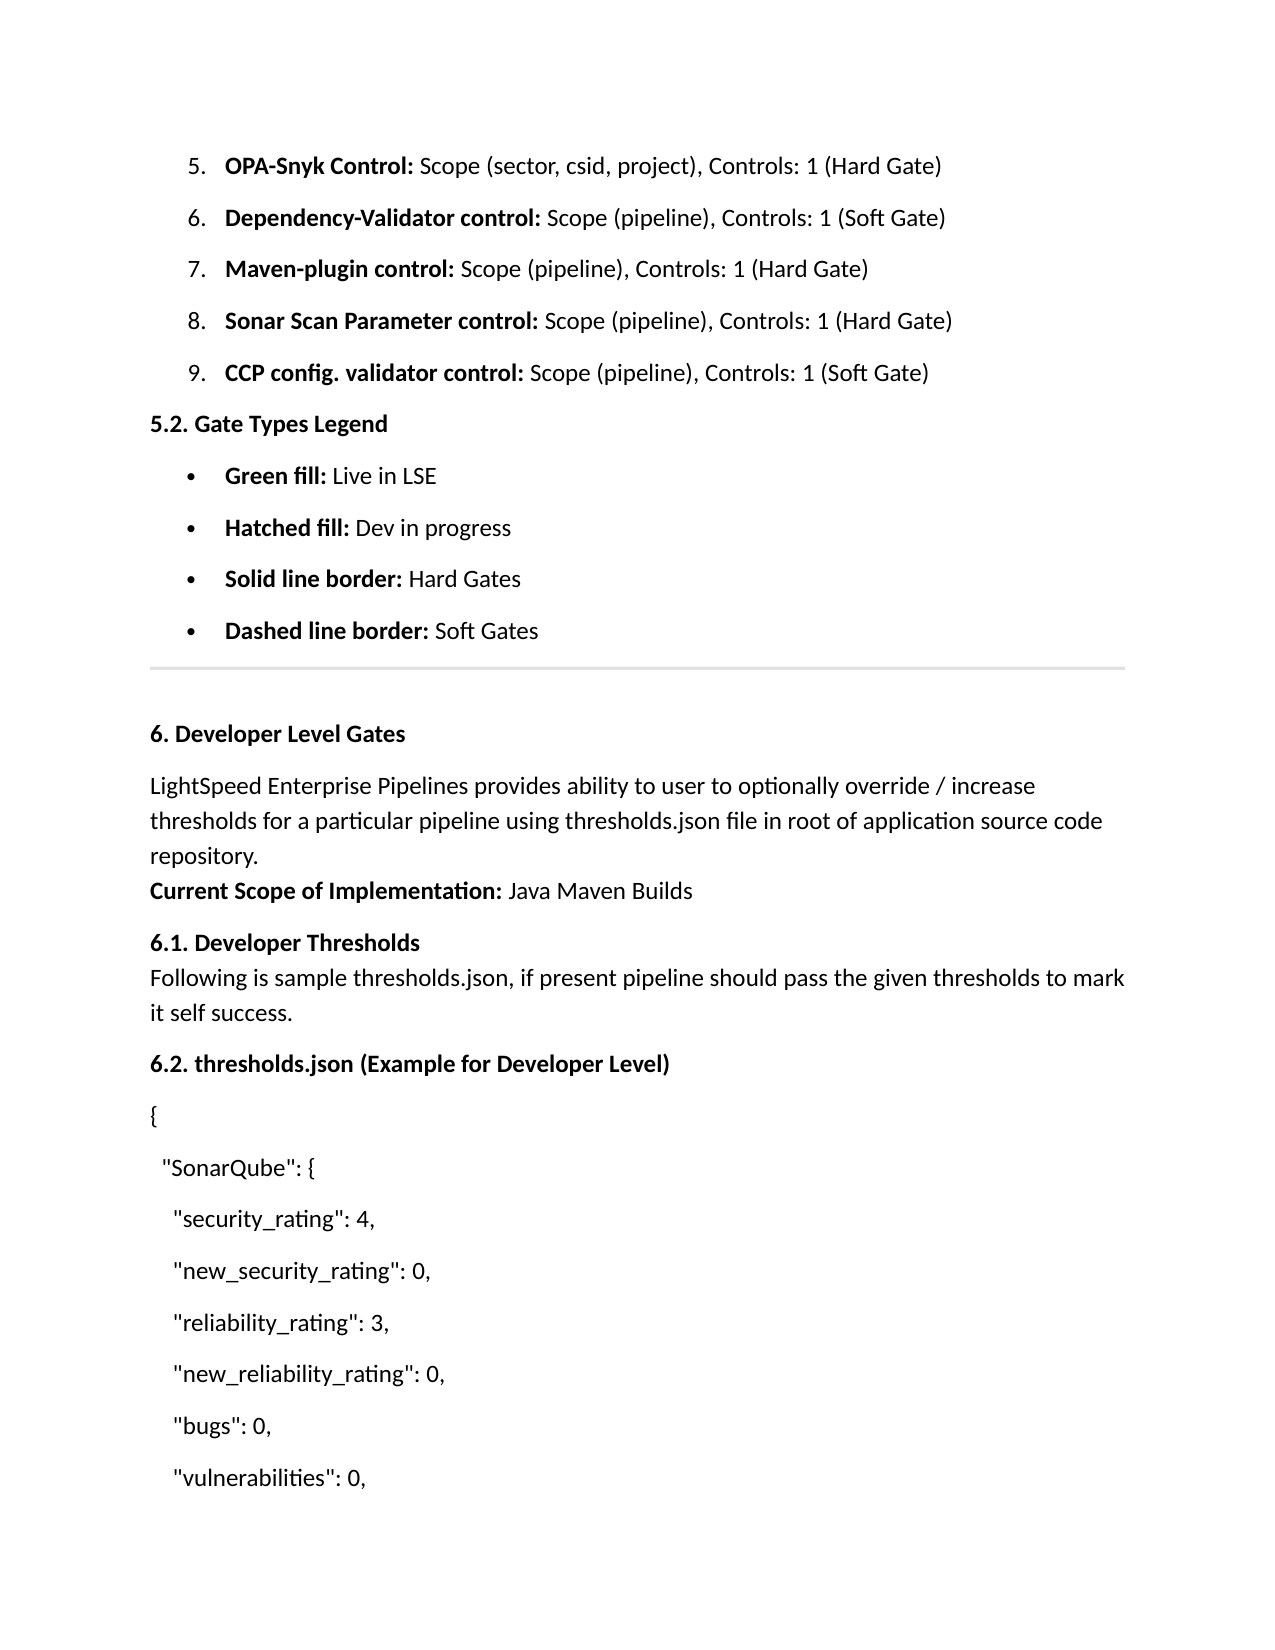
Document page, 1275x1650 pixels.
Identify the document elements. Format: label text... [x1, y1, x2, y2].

text "SonarQube": { [150, 1152, 1125, 1182]
text { [150, 1100, 1125, 1131]
text 6. Developer Level Gates [150, 718, 1125, 749]
text "security_rating": 4, [150, 1203, 1125, 1234]
list Green fill: Live in LSE [187, 460, 1125, 491]
text 6.2. thresholds.json (Example for Developer Level) [150, 1048, 1125, 1079]
list Hatched fill: Dev in progress [187, 512, 1125, 542]
text "new_reliability_rating": 0, [150, 1358, 1125, 1389]
text 5.2. Gate Types Legend [150, 408, 1125, 439]
list Maven-plugin control: Scope (pipeline), Controls: 1 (Hard Gate) [187, 253, 1125, 284]
text LightSpeed Enterprise Pipelines provides ability to user to optionally override / increase thresholds for a particular pipeline using thresholds.json file in root of application source code repository. Current Scope of Implementation: Java Maven Builds [150, 770, 1125, 906]
text "new_security_rating": 0, [150, 1255, 1125, 1286]
list Dashed line border: Soft Gates [187, 615, 1125, 646]
list Solid line border: Hard Gates [187, 563, 1125, 594]
text "reliability_rating": 3, [150, 1307, 1125, 1337]
list Dependency-Validator control: Scope (pipeline), Controls: 1 (Soft Gate) [187, 202, 1125, 232]
text "vulnerabilities": 0, [150, 1462, 1125, 1492]
list Sonar Scan Parameter control: Scope (pipeline), Controls: 1 (Hard Gate) [187, 305, 1125, 336]
text "bugs": 0, [150, 1410, 1125, 1441]
list CCP config. validator control: Scope (pipeline), Controls: 1 (Soft Gate) [187, 357, 1125, 387]
list OPA-Snyk Control: Scope (sector, csid, project), Controls: 1 (Hard Gate) [187, 150, 1125, 181]
text 6.1. Developer Thresholds Following is sample thresholds.json, if present pipeline should pass the given thresholds to mark it self success. [150, 927, 1125, 1027]
